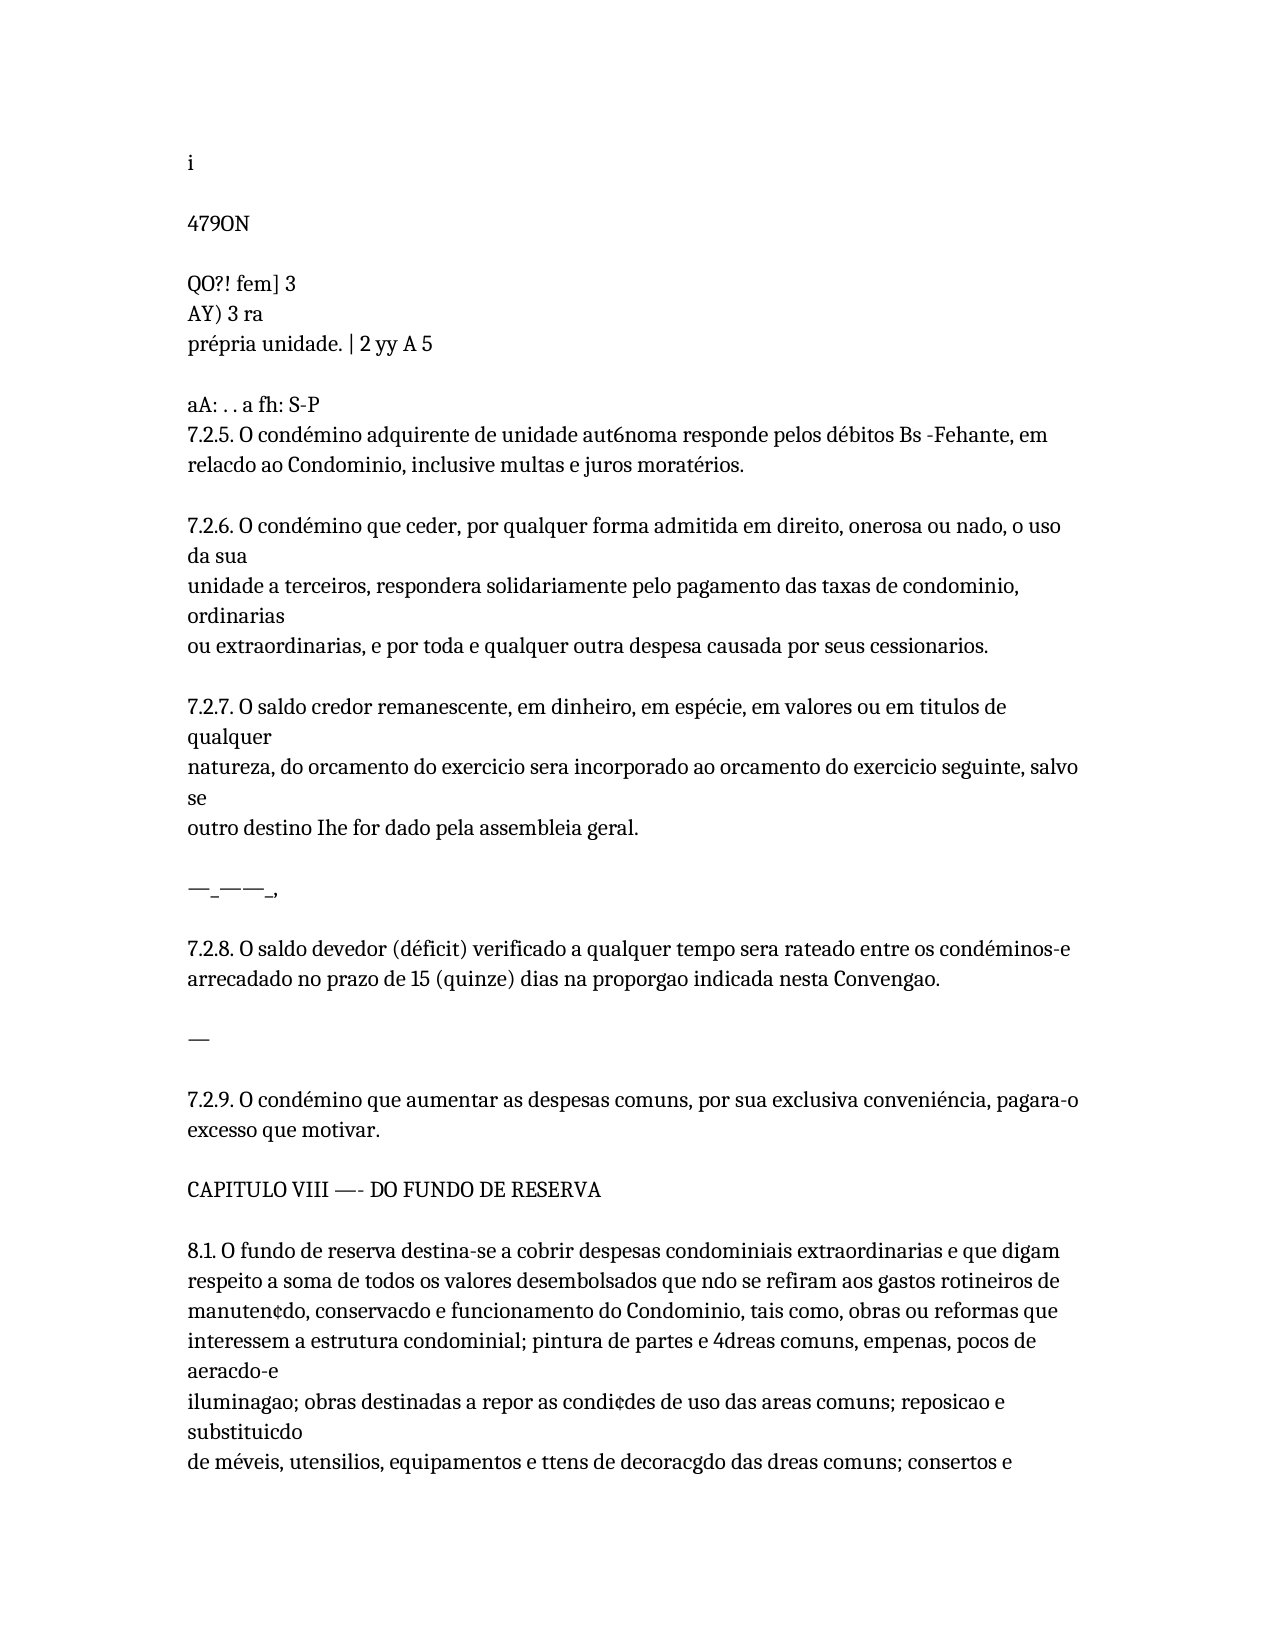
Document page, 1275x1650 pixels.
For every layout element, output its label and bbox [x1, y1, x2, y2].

text [187, 150, 1087, 1475]
